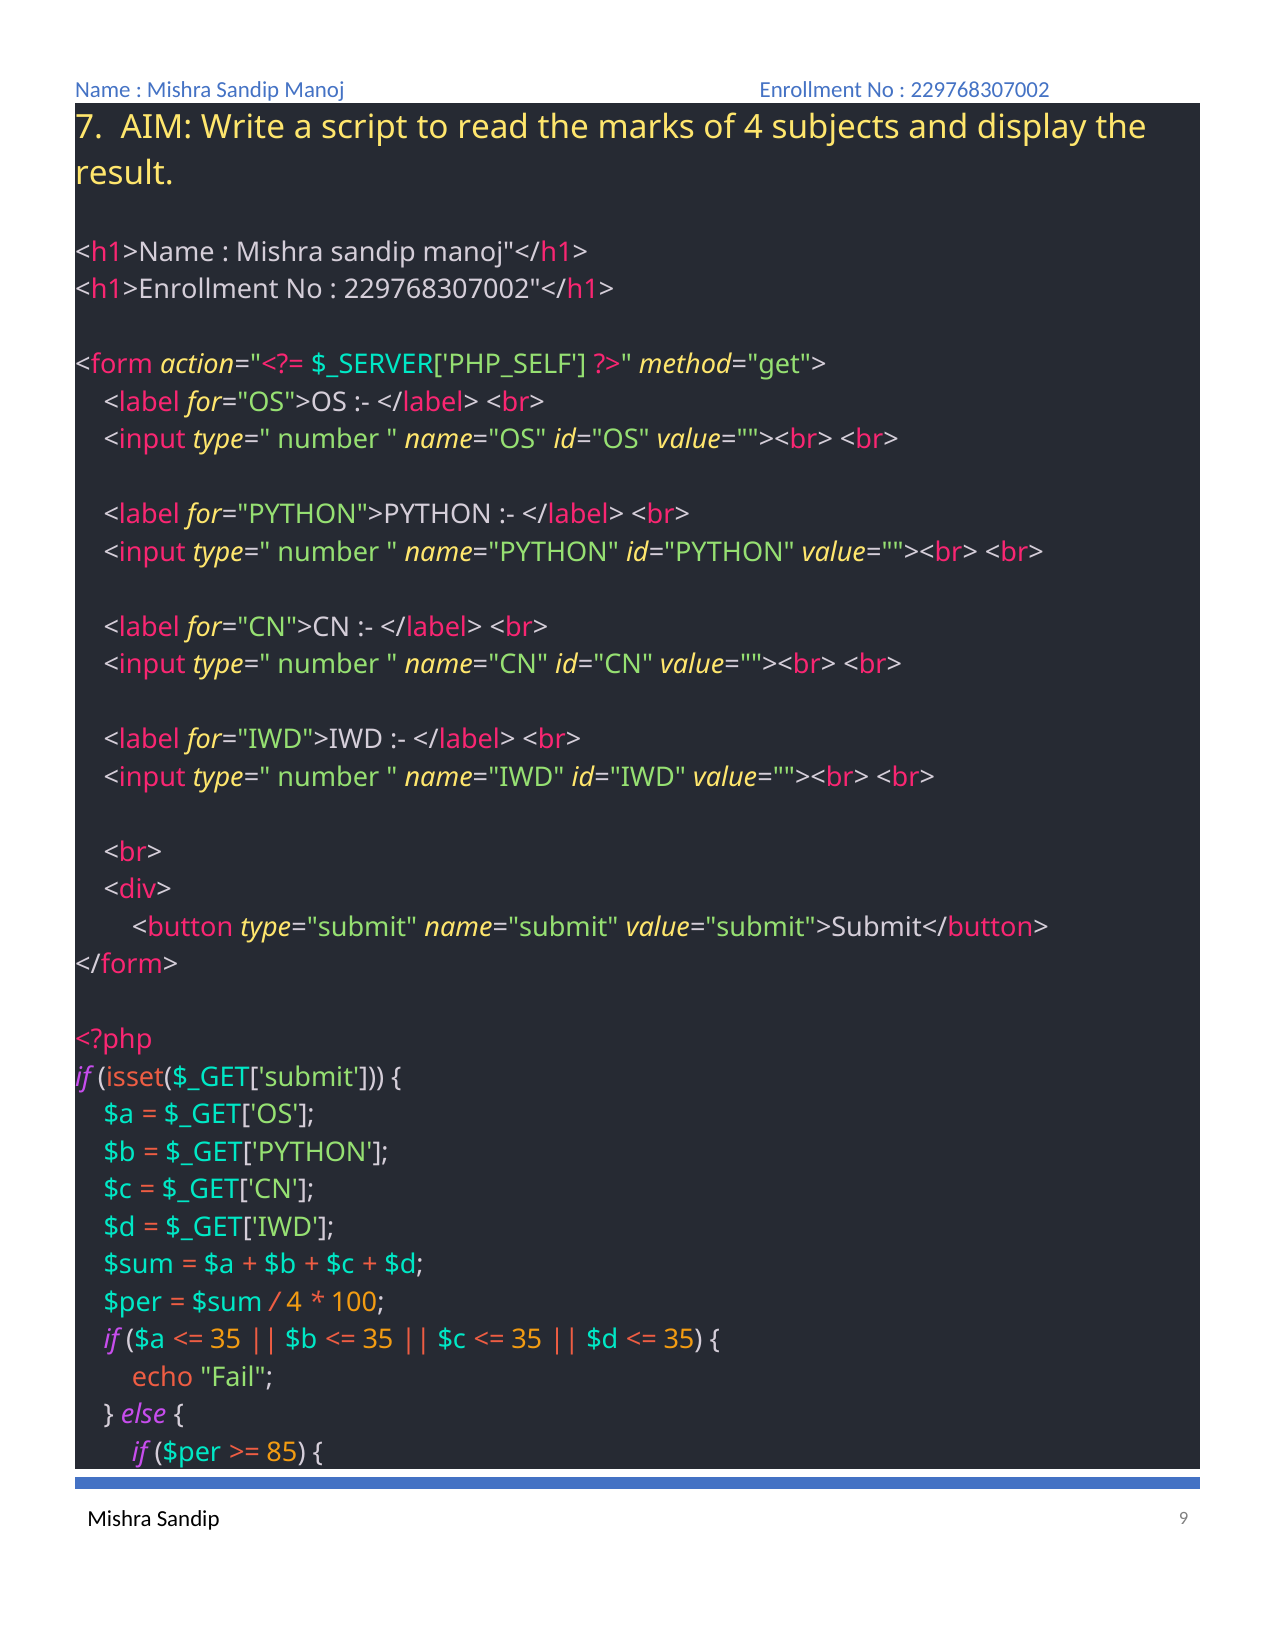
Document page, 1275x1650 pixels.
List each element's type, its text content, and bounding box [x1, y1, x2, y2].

text if ($per >= 85) { [75, 1431, 1200, 1469]
text echo "Fail"; [75, 1356, 1200, 1394]
text </form> [75, 944, 1200, 981]
text <h1>Name : Mishra sandip manoj"</h1> [75, 231, 1200, 269]
text $d = $_GET['IWD']; [75, 1206, 1200, 1244]
text <form action="<?= $_SERVER['PHP_SELF'] ?>" method="get"> [75, 344, 1200, 381]
text <label for="CN">CN :- </label> <br> [75, 606, 1200, 644]
text $per = $sum / 4 * 100; [75, 1281, 1200, 1319]
text <label for="IWD">IWD :- </label> <br> [75, 719, 1200, 756]
text 7. AIM: Write a script to read the marks of 4 subjects and display the result. [75, 103, 1200, 194]
text <input type=" number " name="OS" id="OS" value=""><br> <br> [75, 419, 1200, 456]
text if ($a <= 35 || $b <= 35 || $c <= 35 || $d <= 35) { [75, 1319, 1200, 1356]
text <input type=" number " name="CN" id="CN" value=""><br> <br> [75, 644, 1200, 681]
text if (isset($_GET['submit'])) { [75, 1056, 1200, 1094]
text <button type="submit" name="submit" value="submit">Submit</button> [75, 906, 1200, 944]
text <br> [75, 831, 1200, 869]
text $c = $_GET['CN']; [75, 1169, 1200, 1206]
text $sum = $a + $b + $c + $d; [75, 1244, 1200, 1281]
text <?php [75, 1019, 1200, 1056]
text <h1>Enrollment No : 229768307002"</h1> [75, 269, 1200, 306]
text $b = $_GET['PYTHON']; [75, 1131, 1200, 1169]
text <input type=" number " name="IWD" id="IWD" value=""><br> <br> [75, 756, 1200, 794]
text <label for="OS">OS :- </label> <br> [75, 381, 1200, 419]
text } else { [75, 1394, 1200, 1431]
text $a = $_GET['OS']; [75, 1094, 1200, 1131]
text <input type=" number " name="PYTHON" id="PYTHON" value=""><br> <br> [75, 531, 1200, 569]
text <div> [75, 869, 1200, 906]
text <label for="PYTHON">PYTHON :- </label> <br> [75, 494, 1200, 531]
